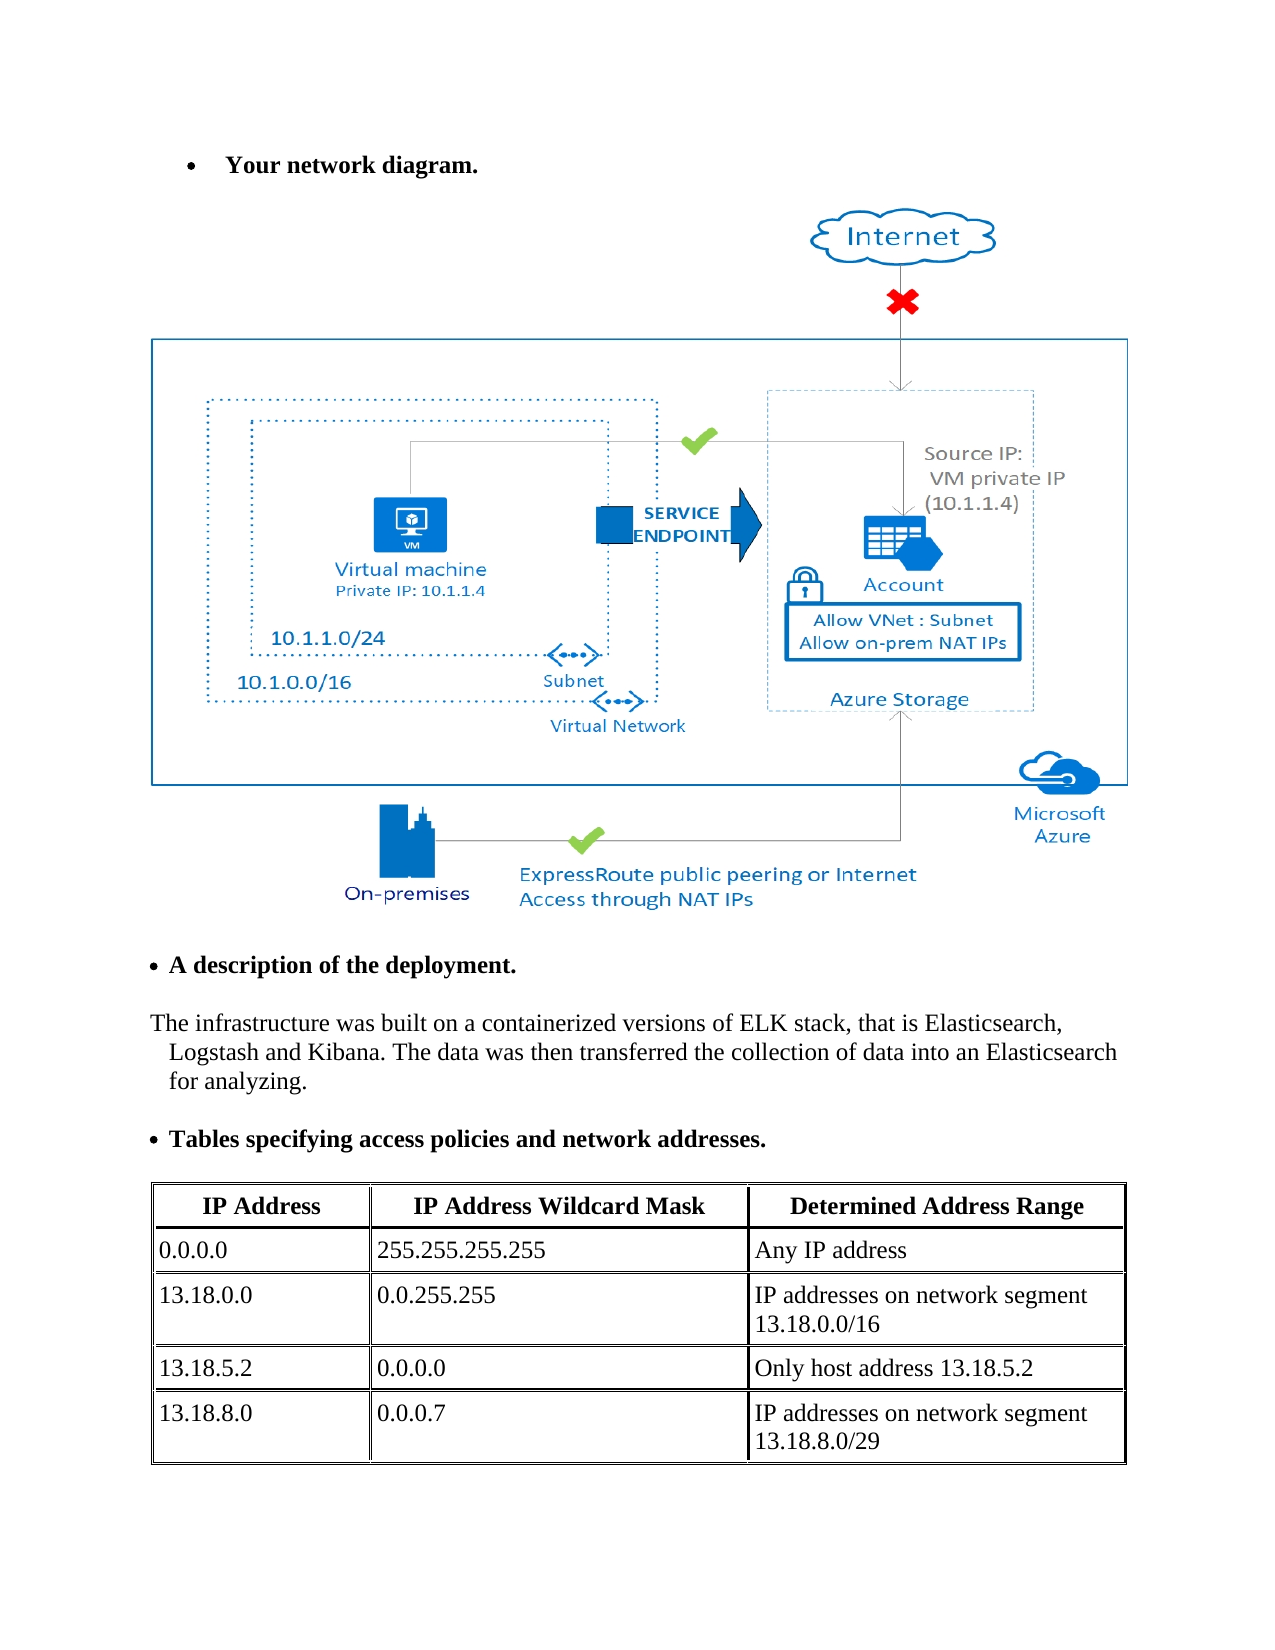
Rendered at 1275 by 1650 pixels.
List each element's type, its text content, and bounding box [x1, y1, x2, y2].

table_cell IP addresses on network segment 13.18.8.0/29 [748, 1388, 1125, 1461]
table_header Determined Address Range [748, 1185, 1124, 1226]
table_header IP Address [154, 1185, 371, 1226]
table_cell 0.0.0.0 [372, 1347, 747, 1388]
text The infrastructure was built on a containerized versions of ELK stack, that is Elasticsearch, Logstash and Kibana. The data was then transferred the collection of data into an Elasticsearch for analyzing. [150, 1008, 1125, 1094]
list Your network diagram. [187, 150, 1125, 179]
table_cell 0.0.0.0 [154, 1226, 369, 1271]
table_cell IP addresses on network segment 13.18.0.0/16 [748, 1271, 1126, 1344]
table_cell Only host address 13.18.5.2 [748, 1344, 1126, 1388]
table_cell 0.0.0.7 [371, 1392, 748, 1461]
list A description of the deployment. [150, 950, 1125, 979]
table_cell 0.0.255.255 [372, 1274, 747, 1344]
picture [150, 207, 1128, 922]
list Tables specifying access policies and network addresses. [150, 1124, 1125, 1152]
table_cell 13.18.8.0 [154, 1388, 371, 1461]
table_cell 13.18.5.2 [152, 1344, 371, 1388]
table_cell Any IP address [750, 1226, 1124, 1271]
table_cell 13.18.0.0 [152, 1271, 371, 1344]
table_cell 255.255.255.255 [372, 1229, 747, 1271]
table_header IP Address Wildcard Mask [371, 1183, 748, 1226]
